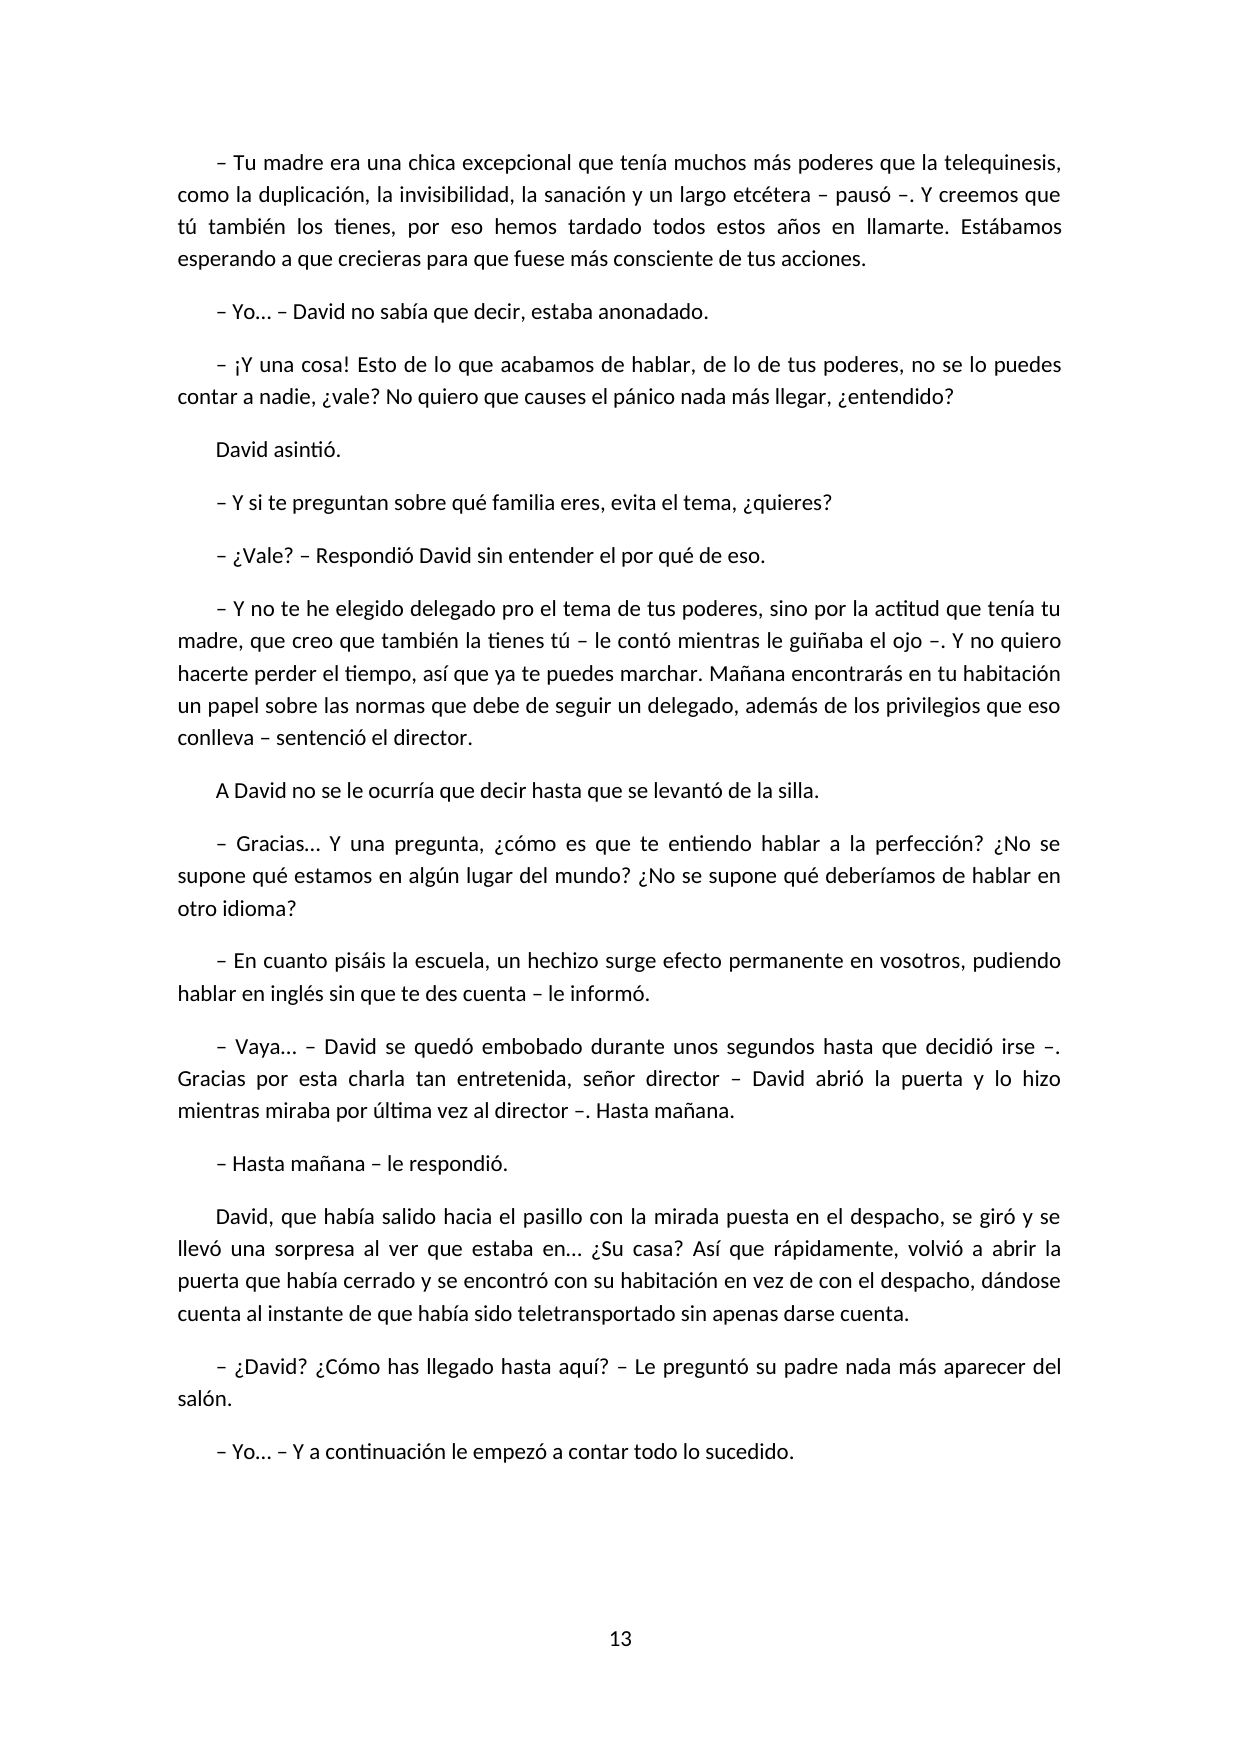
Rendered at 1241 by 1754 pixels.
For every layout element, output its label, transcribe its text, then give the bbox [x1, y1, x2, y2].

text – Y si te preguntan sobre qué familia eres, evita el tema, ¿quieres? [177, 488, 1063, 516]
text – ¡Y una cosa! Esto de lo que acabamos de hablar, de lo de tus poderes, no se lo puedes contar a nadie, ¿vale? No quiero que causes el pánico nada más llegar, ¿entendido? [177, 350, 1063, 410]
text – Gracias… Y una pregunta, ¿cómo es que te entiendo hablar a la perfección? ¿No se supone qué estamos en algún lugar del mundo? ¿No se supone qué deberíamos de hablar en otro idioma? [177, 829, 1063, 922]
text – Yo… – David no sabía que decir, estaba anonadado. [177, 297, 1063, 325]
text – Yo… – Y a continuación le empezó a contar todo lo sucedido. [177, 1437, 1063, 1465]
text A David no se le ocurría que decir hasta que se levantó de la silla. [177, 776, 1063, 804]
text David asintió. [177, 435, 1063, 463]
text – Vaya… – David se quedó embobado durante unos segundos hasta que decidió irse –. Gracias por esta charla tan entretenida, señor director – David abrió la puerta y lo hizo mientras miraba por última vez al director –. Hasta mañana. [177, 1032, 1063, 1124]
text David, que había salido hacia el pasillo con la mirada puesta en el despacho, se giró y se llevó una sorpresa al ver que estaba en… ¿Su casa? Así que rápidamente, volvió a abrir la puerta que había cerrado y se encontró con su habitación en vez de con el despacho, dándose cuenta al instante de que había sido teletransportado sin apenas darse cuenta. [177, 1202, 1063, 1327]
text – ¿Vale? – Respondió David sin entender el por qué de eso. [177, 541, 1063, 569]
text – Hasta mañana – le respondió. [177, 1149, 1063, 1177]
text – En cuanto pisáis la escuela, un hechizo surge efecto permanente en vosotros, pudiendo hablar en inglés sin que te des cuenta – le informó. [177, 947, 1063, 1007]
text – Tu madre era una chica excepcional que tenía muchos más poderes que la telequinesis, como la duplicación, la invisibilidad, la sanación y un largo etcétera – pausó –. Y creemos que tú también los tienes, por eso hemos tardado todos estos años en llamarte. Estábamos esperando a que crecieras para que fuese más consciente de tus acciones. [177, 148, 1063, 272]
text – ¿David? ¿Cómo has llegado hasta aquí? – Le preguntó su padre nada más aparecer del salón. [177, 1352, 1063, 1412]
text – Y no te he elegido delegado pro el tema de tus poderes, sino por la actitud que tenía tu madre, que creo que también la tienes tú – le contó mientras le guiñaba el ojo –. Y no quiero hacerte perder el tiempo, así que ya te puedes marchar. Mañana encontrarás en tu habitación un papel sobre las normas que debe de seguir un delegado, además de los privilegios que eso conlleva – sentenció el director. [177, 594, 1063, 751]
